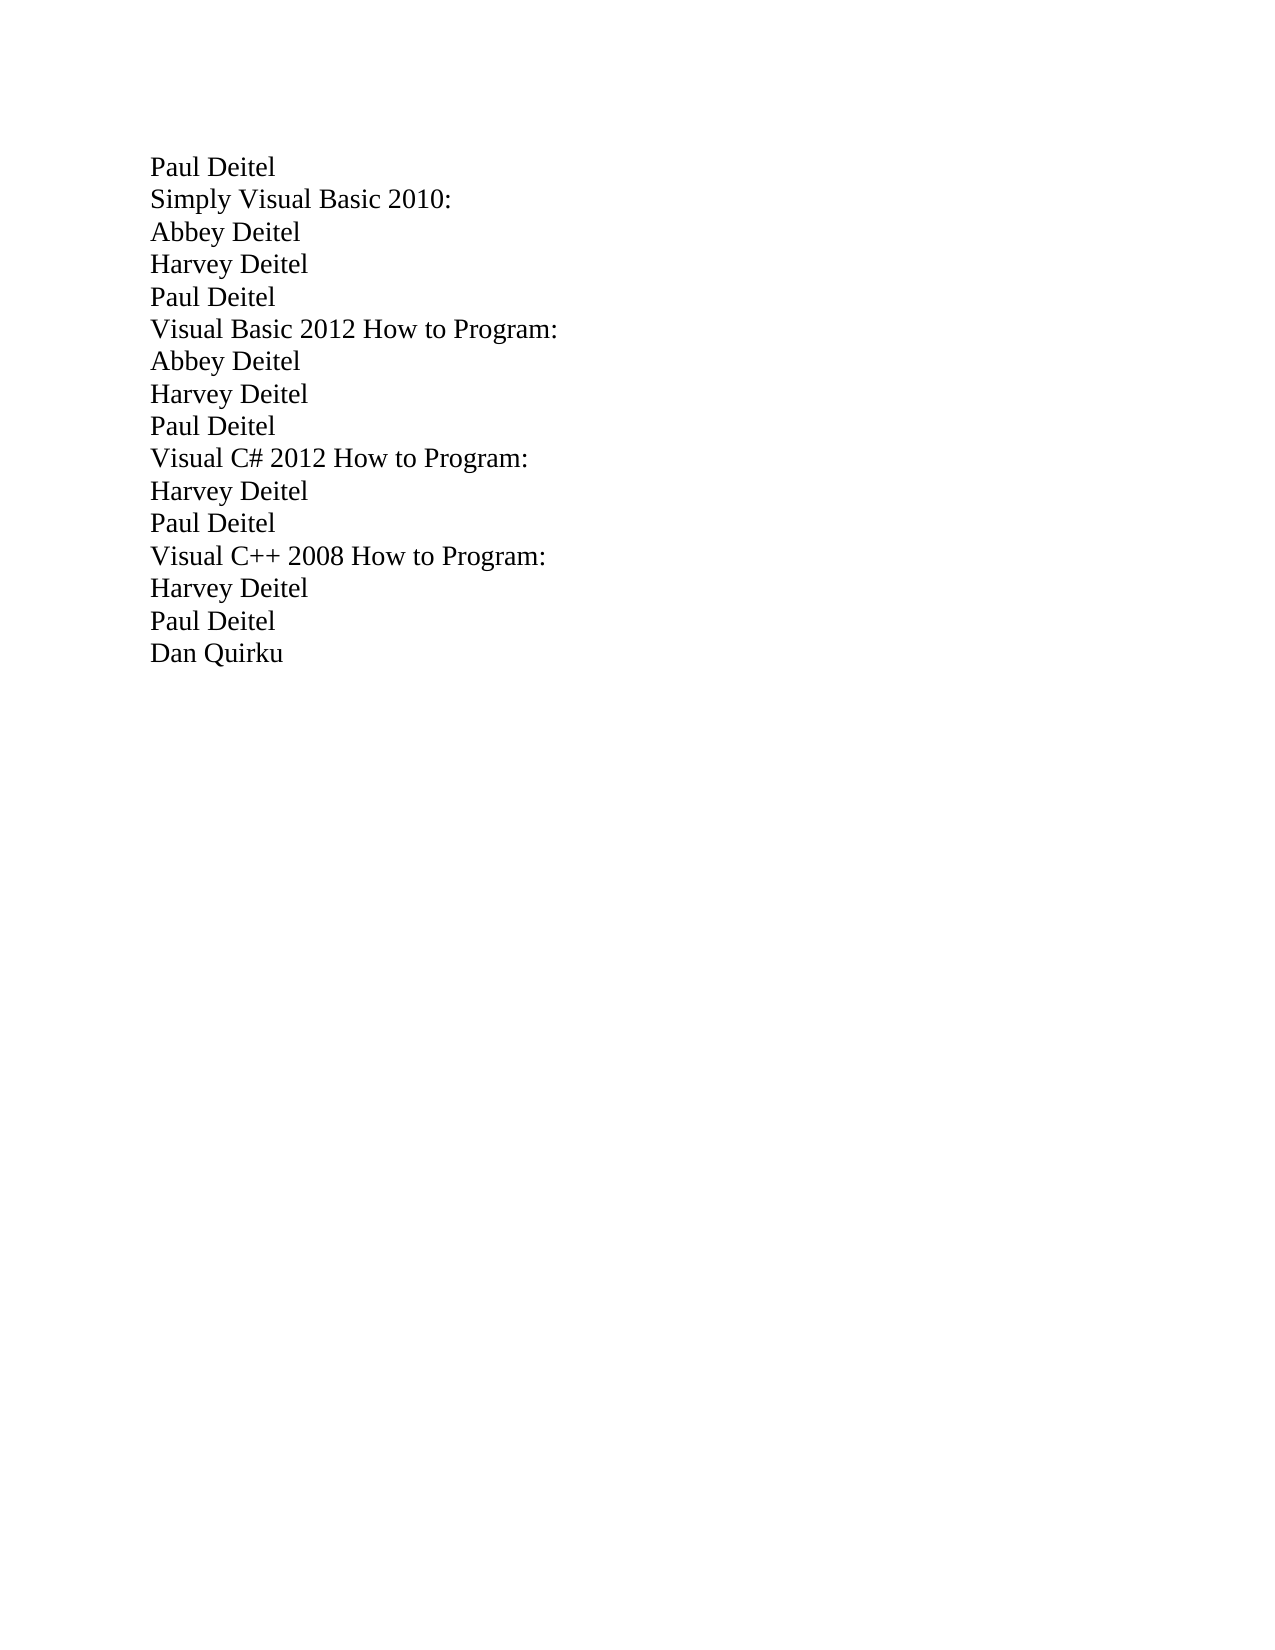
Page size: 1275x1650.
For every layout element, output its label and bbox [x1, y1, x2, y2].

text [150, 150, 1125, 668]
